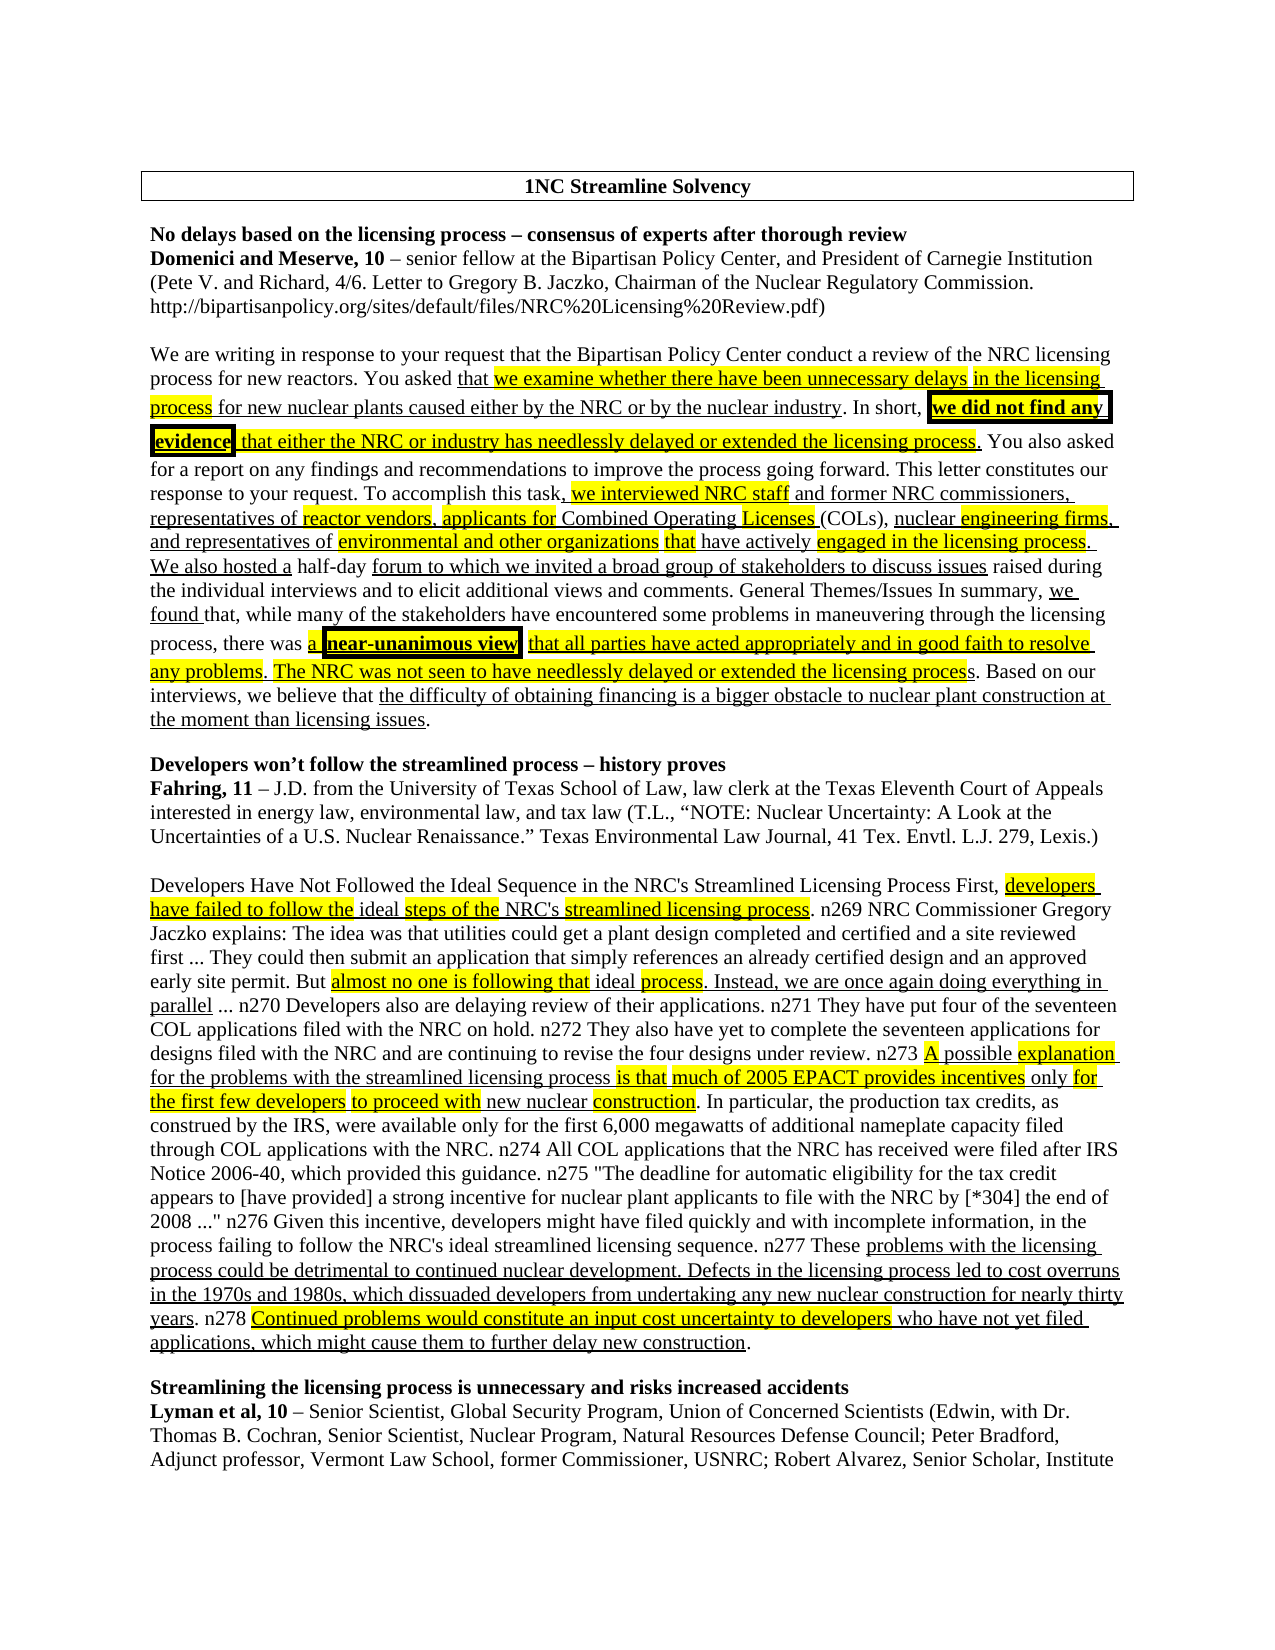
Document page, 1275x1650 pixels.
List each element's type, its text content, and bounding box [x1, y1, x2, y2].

text Fahring, 11 – J.D. from the University of Texas School of Law, law clerk at the Texas Eleventh Court of Appeals interested in energy law, environmental law, and tax law (T.L., “NOTE: Nuclear Uncertainty: A Look at the Uncertainties of a U.S. Nuclear Renaissance.” Texas Environmental Law Journal, 41 Tex. Envtl. L.J. 279, Lexis.) [150, 776, 1125, 848]
text We are writing in response to your request that the Bipartisan Policy Center conduct a review of the NRC licensing process for new reactors. You asked that we examine whether there have been unnecessary delays in the licensing process for new nuclear plants caused either by the NRC or by the nuclear industry. In short, we did not find any evidence that either the NRC or industry has needlessly delayed or extended the licensing process. You also asked for a report on any findings and recommendations to improve the process going forward. This letter constitutes our response to your request. To accomplish this task, we interviewed NRC staff and former NRC commissioners, representatives of reactor vendors, applicants for Combined Operating Licenses (COLs), nuclear engineering firms, and representatives of environmental and other organizations that have actively engaged in the licensing process. We also hosted a half-day forum to which we invited a broad group of stakeholders to discuss issues raised during the individual interviews and to elicit additional views and comments. General Themes/Issues In summary, we found that, while many of the stakeholders have encountered some problems in maneuvering through the licensing process, there was a near-unanimous view that all parties have acted appropriately and in good faith to resolve any problems. The NRC was not seen to have needlessly delayed or extended the licensing process. Based on our interviews, we believe that the difficulty of obtaining financing is a bigger obstacle to nuclear plant construction at the moment than licensing issues. [150, 342, 1125, 731]
subtitle Developers won’t follow the streamlined process – history proves [150, 752, 1125, 776]
text Developers Have Not Followed the Ideal Sequence in the NRC's Streamlined Licensing Process First, developers have failed to follow the ideal steps of the NRC's streamlined licensing process. n269 NRC Commissioner Gregory Jaczko explains: The idea was that utilities could get a plant design completed and certified and a site reviewed first ... They could then submit an application that simply references an already certified design and an approved early site permit. But almost no one is following that ideal process. Instead, we are once again doing everything in parallel ... n270 Developers also are delaying review of their applications. n271 They have put four of the seventeen COL applications filed with the NRC on hold. n272 They also have yet to complete the seventeen applications for designs filed with the NRC and are continuing to revise the four designs under review. n273 A possible explanation for the problems with the streamlined licensing process is that much of 2005 EPACT provides incentives only for the first few developers to proceed with new nuclear construction. In particular, the production tax credits, as construed by the IRS, were available only for the first 6,000 megawatts of additional nameplate capacity filed through COL applications with the NRC. n274 All COL applications that the NRC has received were filed after IRS Notice 2006-40, which provided this guidance. n275 "The deadline for automatic eligibility for the tax credit appears to [have provided] a strong incentive for nuclear plant applicants to file with the NRC by [*304] the end of 2008 ..." n276 Given this incentive, developers might have filed quickly and with incomplete information, in the process failing to follow the NRC's ideal streamlined licensing sequence. n277 These problems with the licensing process could be detrimental to continued nuclear development. Defects in the licensing process led to cost overruns in the 1970s and 1980s, which dissuaded developers from undertaking any new nuclear construction for nearly thirty years. n278 Continued problems would constitute an input cost uncertainty to developers who have not yet filed applications, which might cause them to further delay new construction. [150, 872, 1125, 1354]
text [150, 1399, 1125, 1471]
subtitle Streamlining the licensing process is unnecessary and risks increased accidents [150, 1374, 1125, 1399]
subtitle 1NC Streamline Solvency [142, 172, 1133, 200]
subtitle No delays based on the licensing process – consensus of experts after thorough review [150, 222, 1125, 246]
text Domenici and Meserve, 10 – senior fellow at the Bipartisan Policy Center, and President of Carnegie Institution (Pete V. and Richard, 4/6. Letter to Gregory B. Jaczko, Chairman of the Nuclear Regulatory Commission. http://bipartisanpolicy.org/sites/default/files/NRC%20Licensing%20Review.pdf) [150, 246, 1125, 318]
